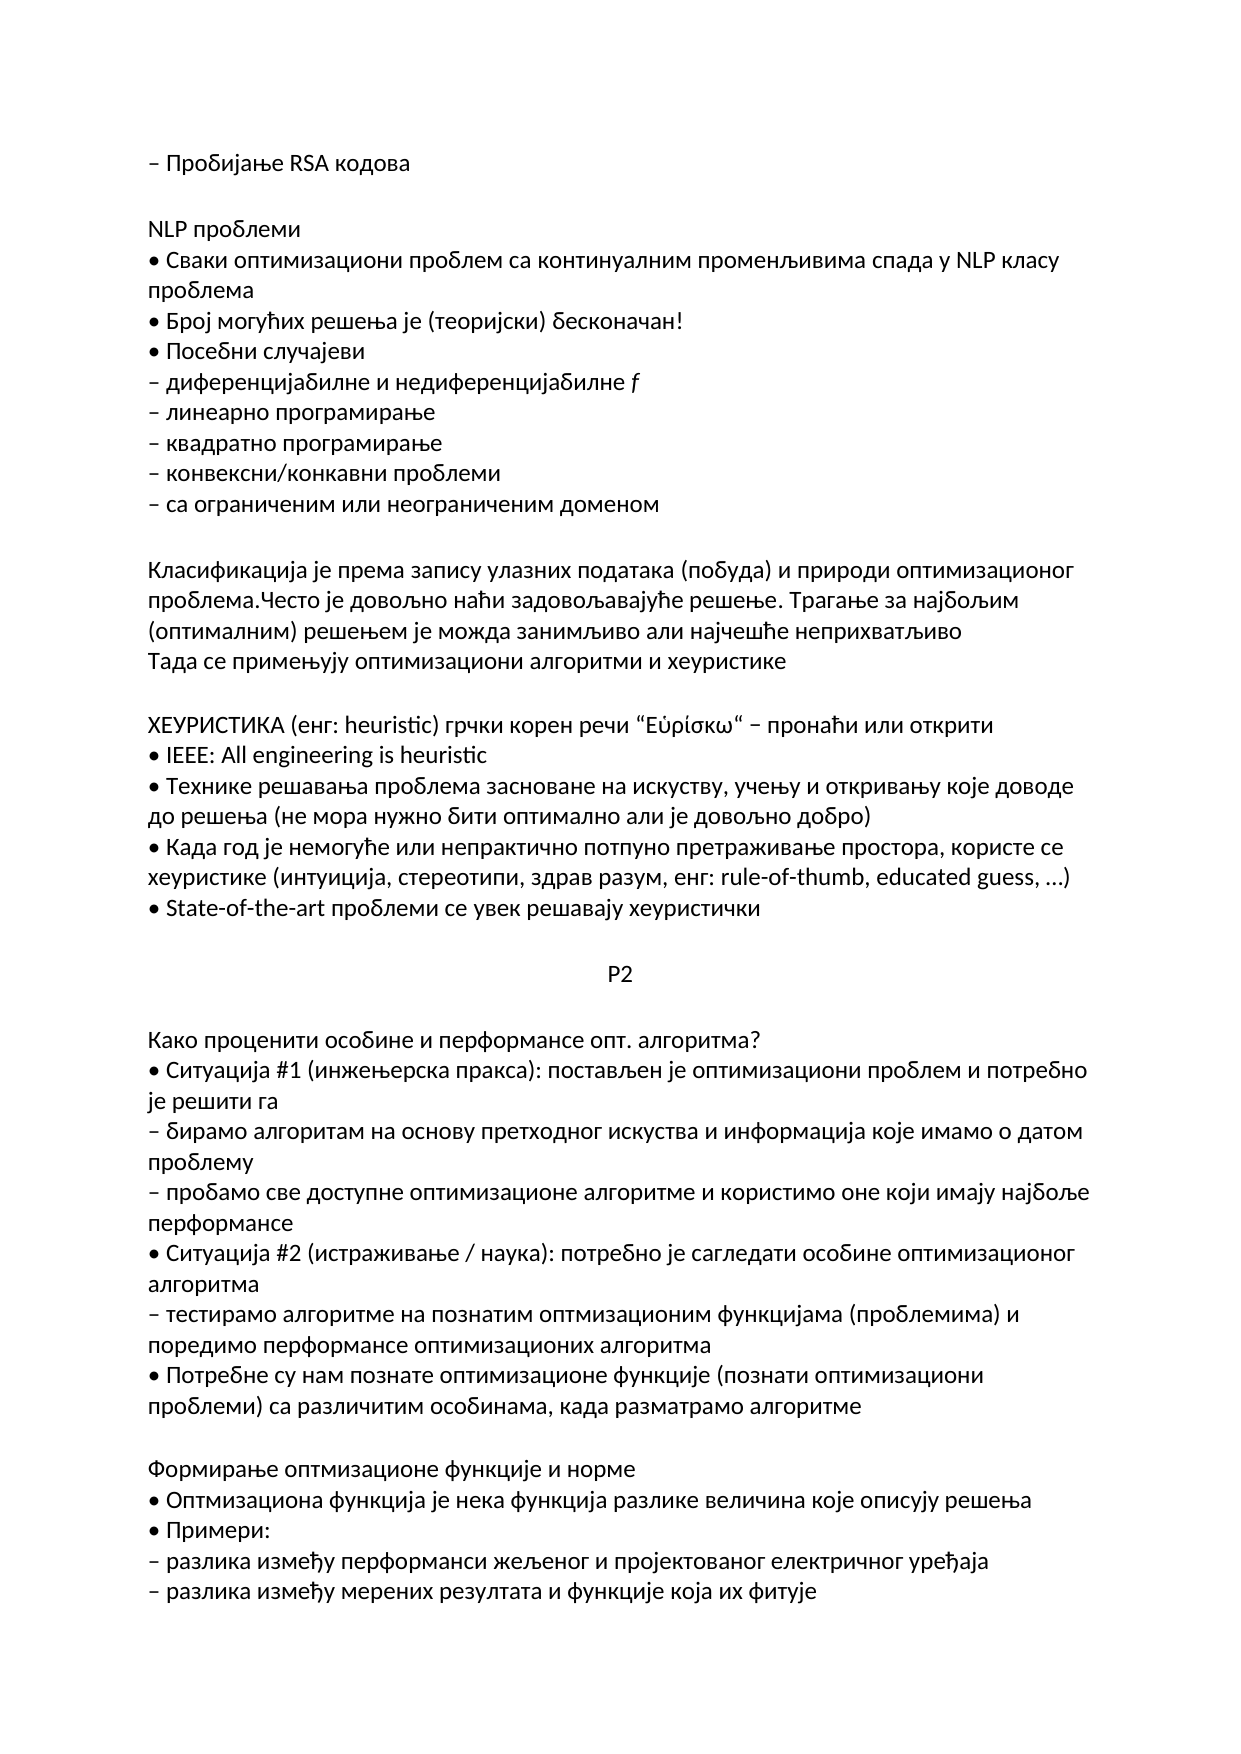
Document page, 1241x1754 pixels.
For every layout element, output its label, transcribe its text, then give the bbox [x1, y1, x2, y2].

text – Пробијање RSA кодова [148, 148, 1093, 178]
text Како проценити особине и перформансе опт. алгоритма? [148, 1024, 1093, 1054]
text P2 [148, 958, 1093, 988]
text • State-of-the-art проблеми се увек решавају хеуристички [148, 892, 1093, 923]
text Тада се примењују оптимизациони алгоритми и хеуристике [148, 646, 1093, 676]
text – разлика између мерених резултата и функције која их фитује [148, 1576, 1093, 1606]
text • Број могућих решења је (теоријски) бесконачан! [148, 305, 1093, 336]
text Формирање оптмизационе функције и норме [148, 1453, 1093, 1484]
text • Сваки оптимизациони проблем са континуалним променљивима спада у NLP класу проблема [148, 244, 1093, 305]
text – тестирамо алгоритме на познатим оптмизационим функцијама (проблемима) и поредимо перформансе оптимизационих алгоритма [148, 1298, 1093, 1359]
text – разлика између перформанси жељеног и пројектованог електричног уређаја [148, 1545, 1093, 1576]
text • Оптмизациона функција је нека функција разлике величина које описују решења [148, 1484, 1093, 1514]
text – квадратно програмирање [148, 427, 1093, 458]
text – пробамо све доступне оптимизационе алгоритме и користимо оне који имају најбоље перформансе [148, 1176, 1093, 1237]
text • Ситуација #1 (инжењерска пракса): постављен је оптимизациони проблем и потребно је решити га [148, 1054, 1093, 1115]
text • Потребне су нам познате оптимизационе функције (познати оптимизациони проблеми) са различитим особинама, када разматрамо алгоритме [148, 1359, 1093, 1421]
text Класификација је према запису улазних података (побуда) и природи оптимизационог проблема.Често је довољно наћи задовољавајуће решење. Трагање за најбољим (оптималним) решењем је можда занимљиво али најчешће неприхватљиво [148, 554, 1093, 646]
text • IEEE: All engineering is heuristic [148, 739, 1093, 770]
text • Технике решавања проблема засноване на искуству, учењу и откривању које доводе до решења (не мора нужно бити оптимално али је довољно добро) [148, 770, 1093, 831]
text – бирамо алгоритам на основу претходног искуства и информација које имамо о датом проблему [148, 1115, 1093, 1176]
text • Ситуација #2 (истраживање / наука): потребно је сагледати особине оптимизационог алгоритма [148, 1237, 1093, 1298]
text – конвексни/конкавни проблеми [148, 458, 1093, 488]
text – линеарно програмирање [148, 397, 1093, 427]
text ХЕУРИСТИКА (енг: heuristic) грчки корен речи “Εὑρίσκω“ − пронаћи или открити [148, 709, 1093, 739]
text – диференцијабилне и недиференцијабилне f [148, 366, 1093, 397]
text • Посебни случајеви [148, 336, 1093, 366]
text • Када год је немогуће или непрактично потпуно претраживање простора, користе се хеуристике (интуиција, стереотипи, здрав разум, енг: rule-of-thumb, educated guess, …) [148, 831, 1093, 892]
text • Примери: [148, 1514, 1093, 1545]
text – са ограниченим или неограниченим доменом [148, 488, 1093, 519]
text NLP проблеми [148, 213, 1093, 244]
